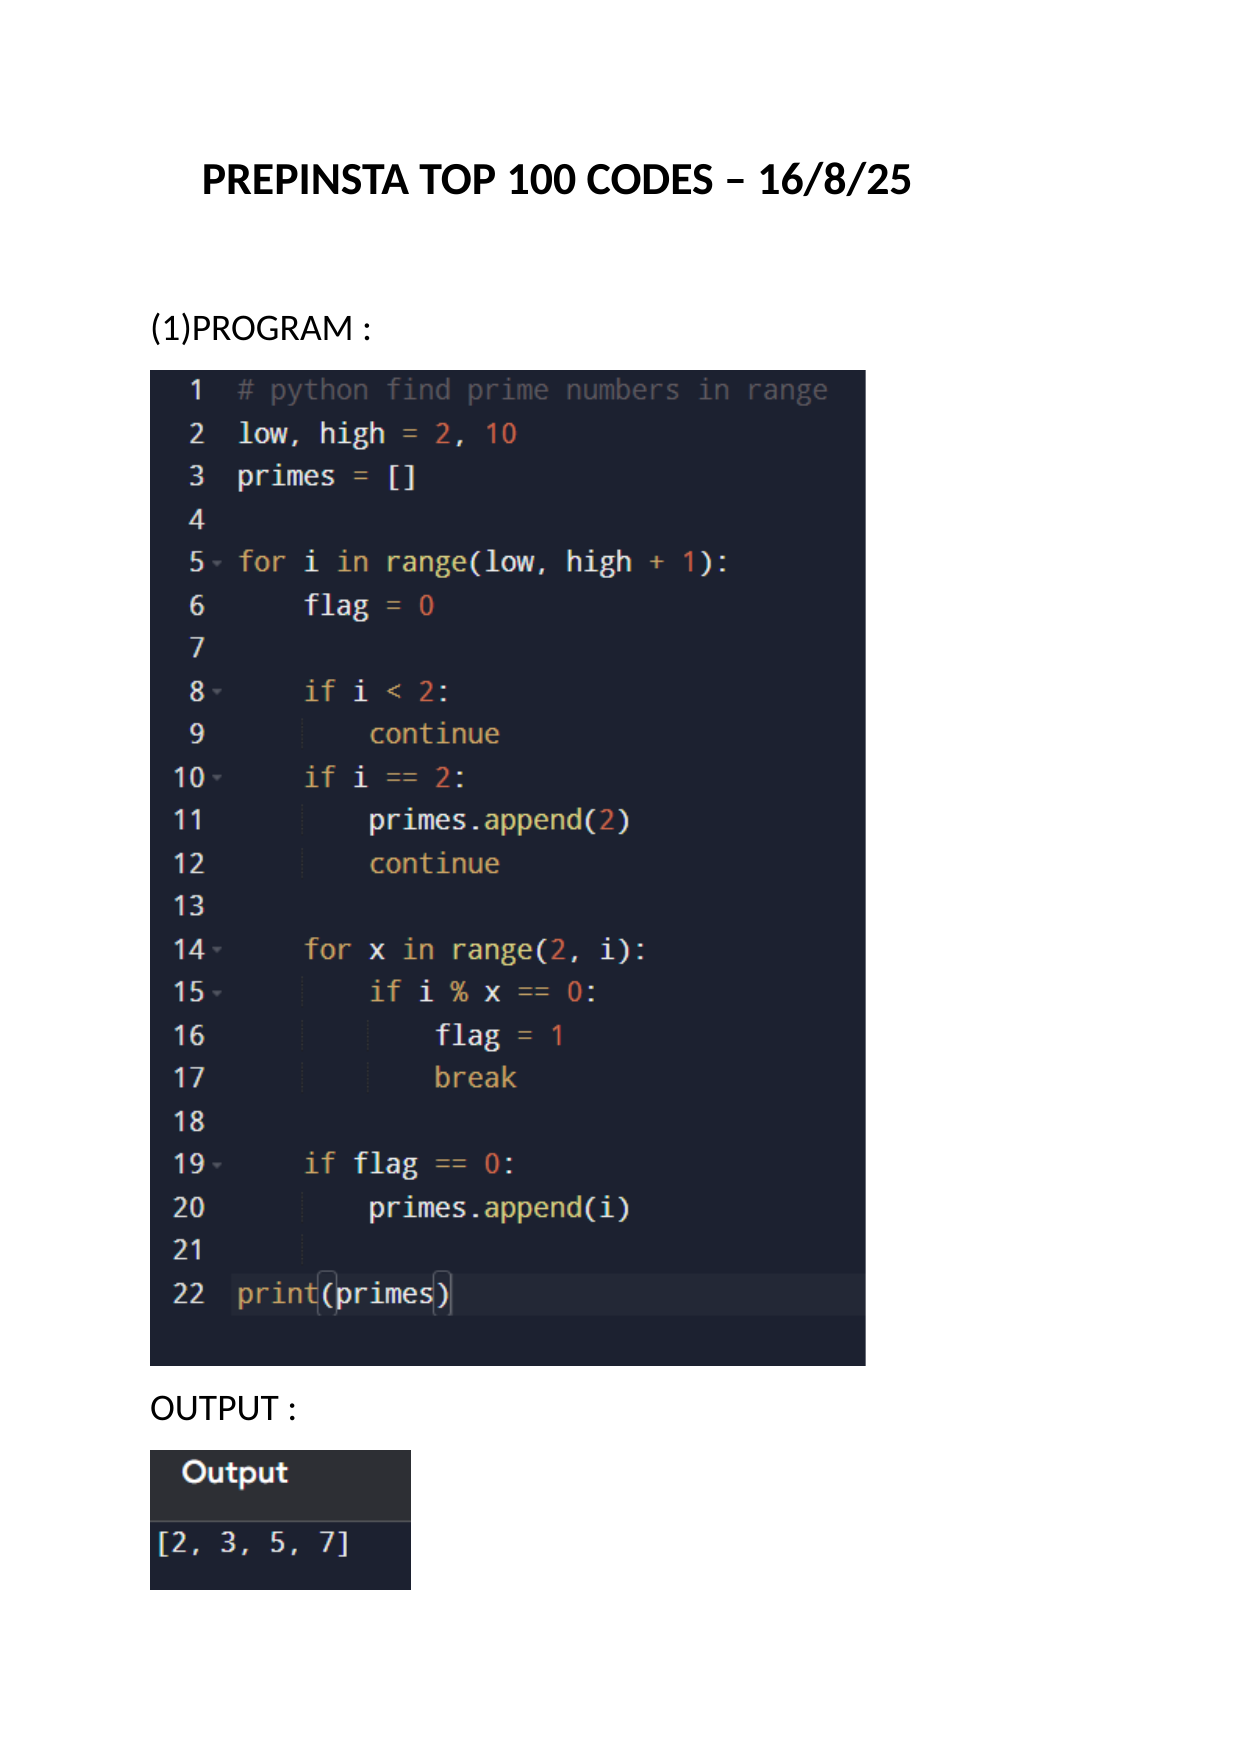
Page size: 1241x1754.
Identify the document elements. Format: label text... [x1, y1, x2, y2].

picture [150, 370, 866, 1366]
picture [150, 1450, 411, 1590]
text PREPINSTA TOP 100 CODES – 16/8/25 [150, 150, 1090, 206]
text (1)PROGRAM : [150, 304, 1090, 350]
text OUTPUT : [150, 1384, 1090, 1430]
